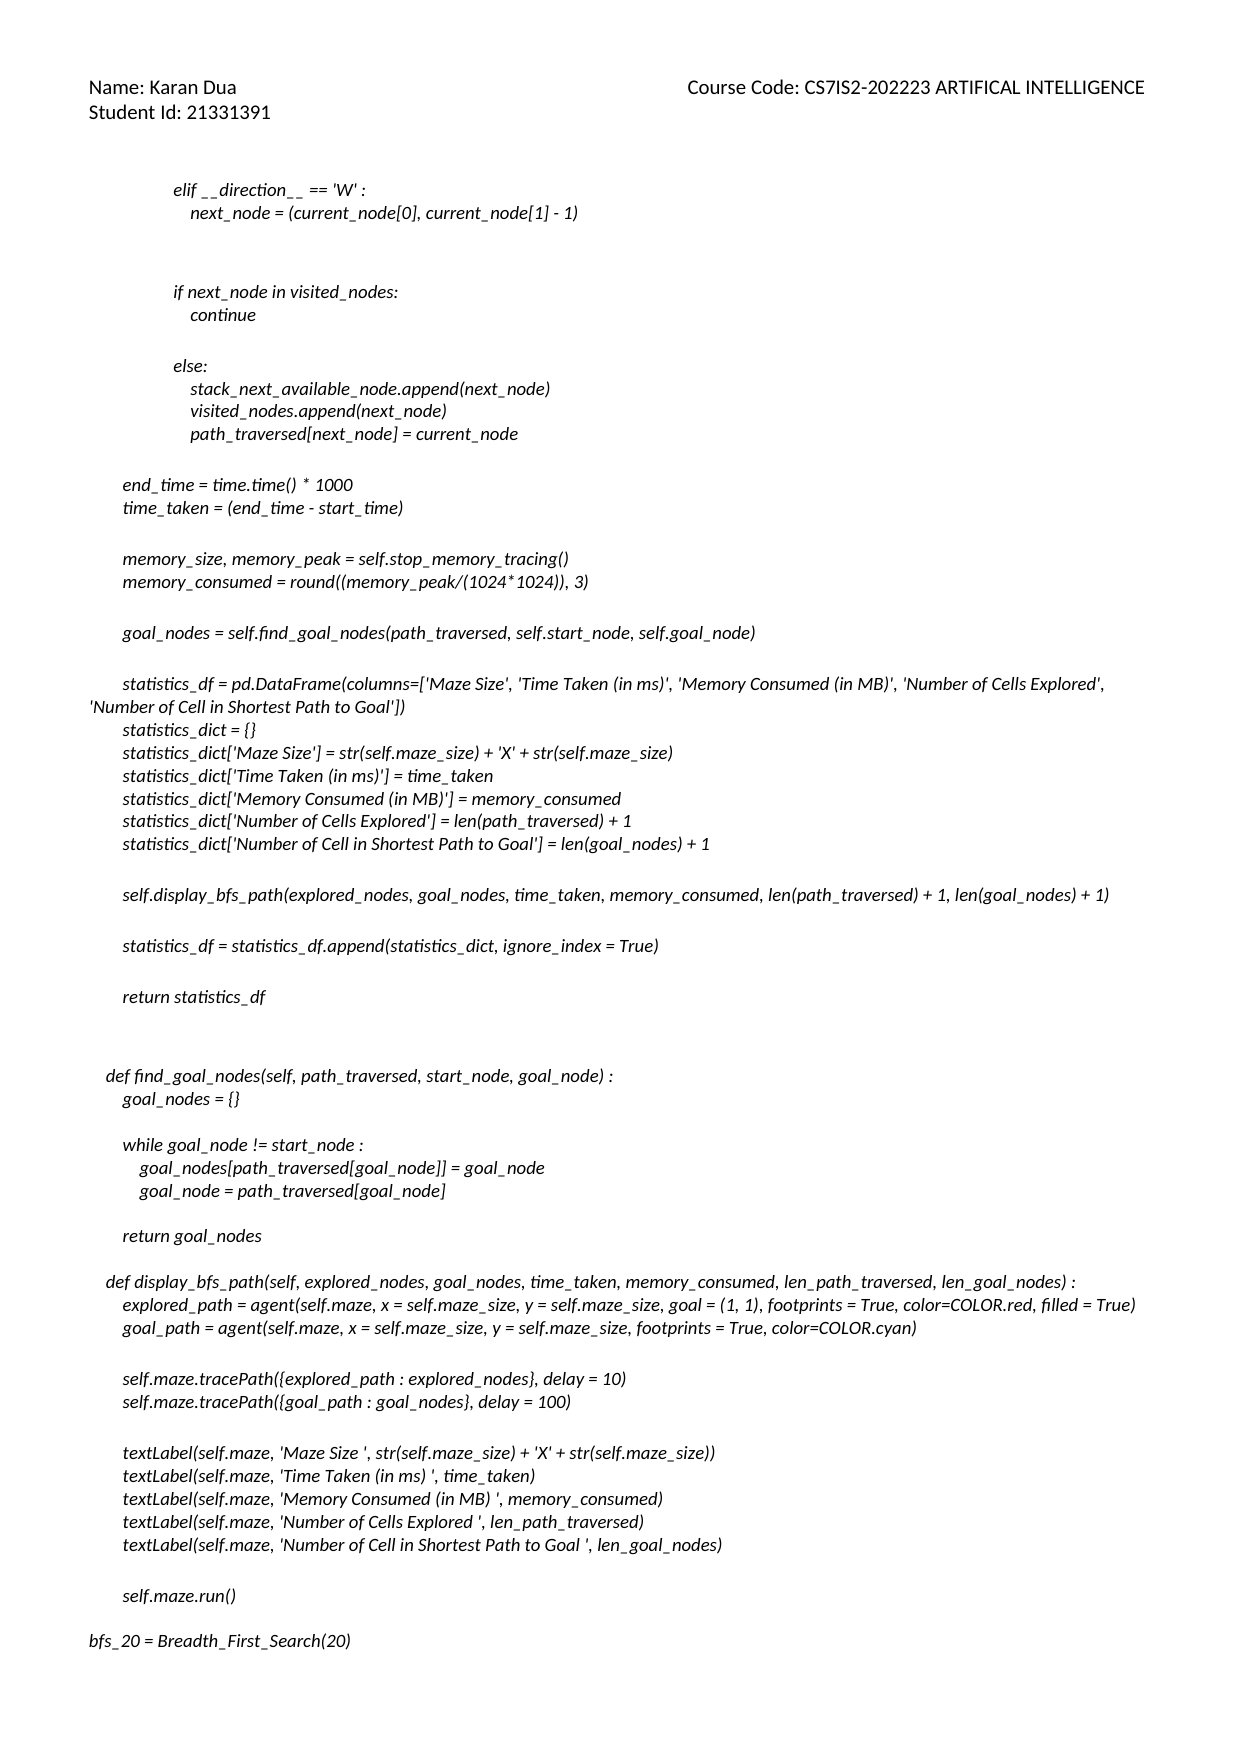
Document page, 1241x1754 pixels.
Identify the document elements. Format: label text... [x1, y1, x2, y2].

text return statistics_df [89, 985, 1152, 1008]
text memory_size, memory_peak = self.stop_memory_tracing() [89, 547, 1152, 570]
text self.maze.tracePath({explored_path : explored_nodes}, delay = 10) [89, 1367, 1152, 1390]
text end_time = time.time() * 1000 [89, 473, 1152, 496]
text visited_nodes.append(next_node) [89, 399, 1152, 422]
text next_node = (current_node[0], current_node[1] - 1) [89, 201, 1152, 224]
text textLabel(self.maze, 'Number of Cells Explored ', len_path_traversed) [89, 1510, 1152, 1533]
text statistics_df = statistics_df.append(statistics_dict, ignore_index = True) [89, 934, 1152, 957]
text if next_node in visited_nodes: [89, 280, 1152, 303]
text statistics_dict['Maze Size'] = str(self.maze_size) + 'X' + str(self.maze_size) [89, 741, 1152, 764]
text statistics_df = pd.DataFrame(columns=['Maze Size', 'Time Taken (in ms)', 'Memory Consumed (in MB)', 'Number of Cells Explored', 'Number of Cell in Shortest Path to Goal']) [89, 672, 1152, 718]
text textLabel(self.maze, 'Number of Cell in Shortest Path to Goal ', len_goal_nodes) [89, 1533, 1152, 1556]
text goal_nodes = self.find_goal_nodes(path_traversed, self.start_node, self.goal_node) [89, 621, 1152, 644]
text goal_node = path_traversed[goal_node] [89, 1179, 1152, 1202]
text explored_path = agent(self.maze, x = self.maze_size, y = self.maze_size, goal = (1, 1), footprints = True, color=COLOR.red, filled = True) [89, 1293, 1152, 1316]
text self.maze.run() [89, 1584, 1152, 1607]
text memory_consumed = round((memory_peak/(1024*1024)), 3) [89, 570, 1152, 593]
text time_taken = (end_time - start_time) [89, 496, 1152, 519]
text path_traversed[next_node] = current_node [89, 422, 1152, 445]
text bfs_20 = Breadth_First_Search(20) [89, 1629, 1152, 1652]
text goal_nodes = {} [89, 1087, 1152, 1110]
text while goal_node != start_node : [89, 1133, 1152, 1156]
text goal_path = agent(self.maze, x = self.maze_size, y = self.maze_size, footprints = True, color=COLOR.cyan) [89, 1316, 1152, 1339]
text def display_bfs_path(self, explored_nodes, goal_nodes, time_taken, memory_consumed, len_path_traversed, len_goal_nodes) : [89, 1271, 1152, 1293]
text statistics_dict = {} [89, 718, 1152, 741]
text def find_goal_nodes(self, path_traversed, start_node, goal_node) : [89, 1064, 1152, 1087]
text goal_nodes[path_traversed[goal_node]] = goal_node [89, 1156, 1152, 1179]
text return goal_nodes [89, 1225, 1152, 1248]
text self.display_bfs_path(explored_nodes, goal_nodes, time_taken, memory_consumed, len(path_traversed) + 1, len(goal_nodes) + 1) [89, 883, 1152, 906]
text else: [89, 354, 1152, 377]
text textLabel(self.maze, 'Memory Consumed (in MB) ', memory_consumed) [89, 1487, 1152, 1510]
text statistics_dict['Number of Cells Explored'] = len(path_traversed) + 1 [89, 809, 1152, 832]
text elif __direction__ == 'W' : [89, 178, 1152, 201]
text textLabel(self.maze, 'Maze Size ', str(self.maze_size) + 'X' + str(self.maze_size)) [89, 1441, 1152, 1464]
text statistics_dict['Number of Cell in Shortest Path to Goal'] = len(goal_nodes) + 1 [89, 832, 1152, 855]
text textLabel(self.maze, 'Time Taken (in ms) ', time_taken) [89, 1464, 1152, 1487]
text continue [89, 303, 1152, 326]
text self.maze.tracePath({goal_path : goal_nodes}, delay = 100) [89, 1390, 1152, 1413]
text stack_next_available_node.append(next_node) [89, 377, 1152, 399]
text statistics_dict['Time Taken (in ms)'] = time_taken [89, 764, 1152, 787]
text statistics_dict['Memory Consumed (in MB)'] = memory_consumed [89, 787, 1152, 809]
